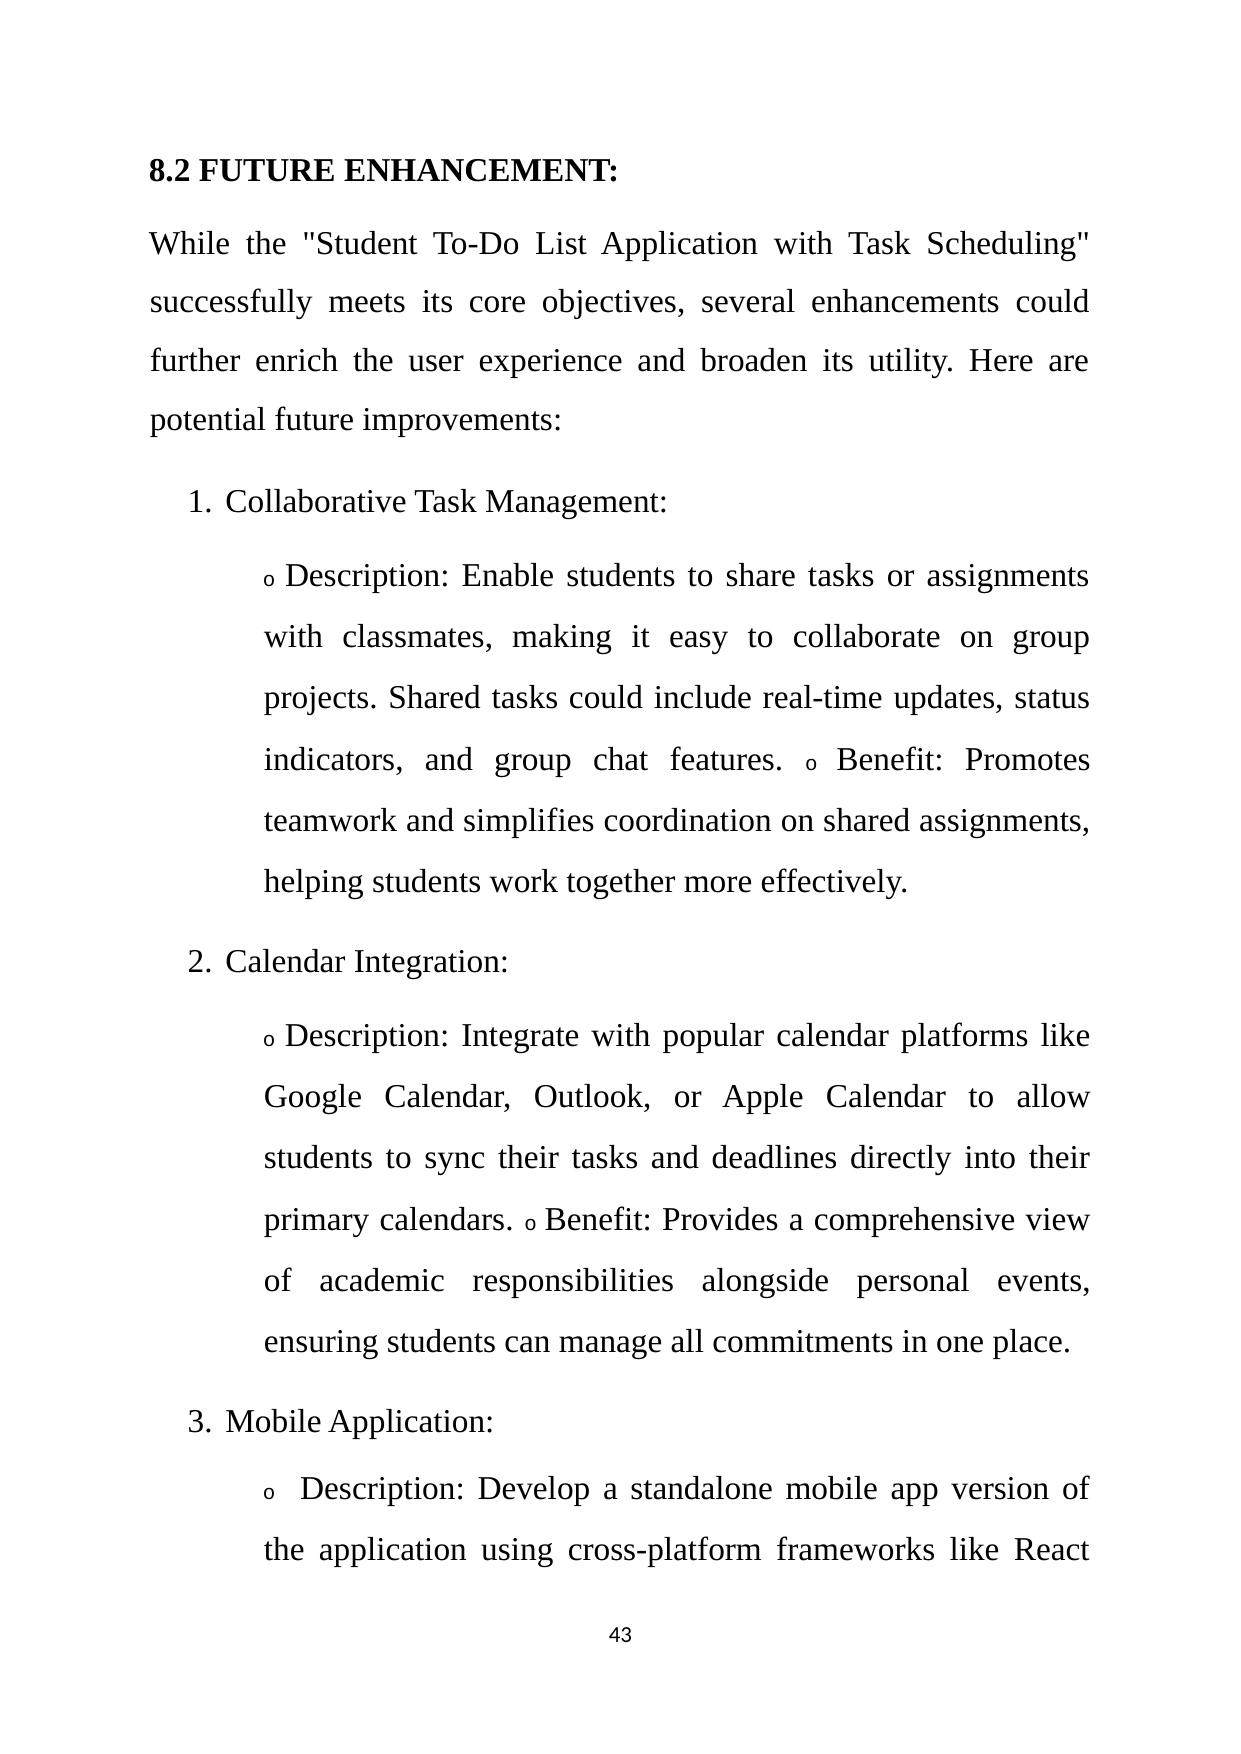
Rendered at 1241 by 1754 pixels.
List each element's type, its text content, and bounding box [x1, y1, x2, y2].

text While the "Student To-Do List Application with Task Scheduling" successfully meets its core objectives, several enhancements could further enrich the user experience and broaden its utility. Here are potential future improvements: [148, 223, 1091, 437]
text o Description: Integrate with popular calendar platforms like Google Calendar, Outlook, or Apple Calendar to allow students to sync their tasks and deadlines directly into their primary calendars. o Benefit: Provides a comprehensive view of academic responsibilities alongside personal events, ensuring students can manage all commitments in one place. [263, 1015, 1091, 1360]
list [263, 1468, 1090, 1568]
text 8.2 FUTURE ENHANCEMENT: [148, 150, 1240, 188]
list Collaborative Task Management: [187, 481, 1196, 519]
text o Description: Enable students to share tasks or assignments with classmates, making it easy to collaborate on group projects. Shared tasks could include real-time updates, status indicators, and group chat features. o Benefit: Promotes teamwork and simplifies coordination on shared assignments, helping students work together more effectively. [263, 555, 1091, 900]
list Calendar Integration: [187, 941, 1196, 980]
list Mobile Application: [187, 1401, 1196, 1439]
